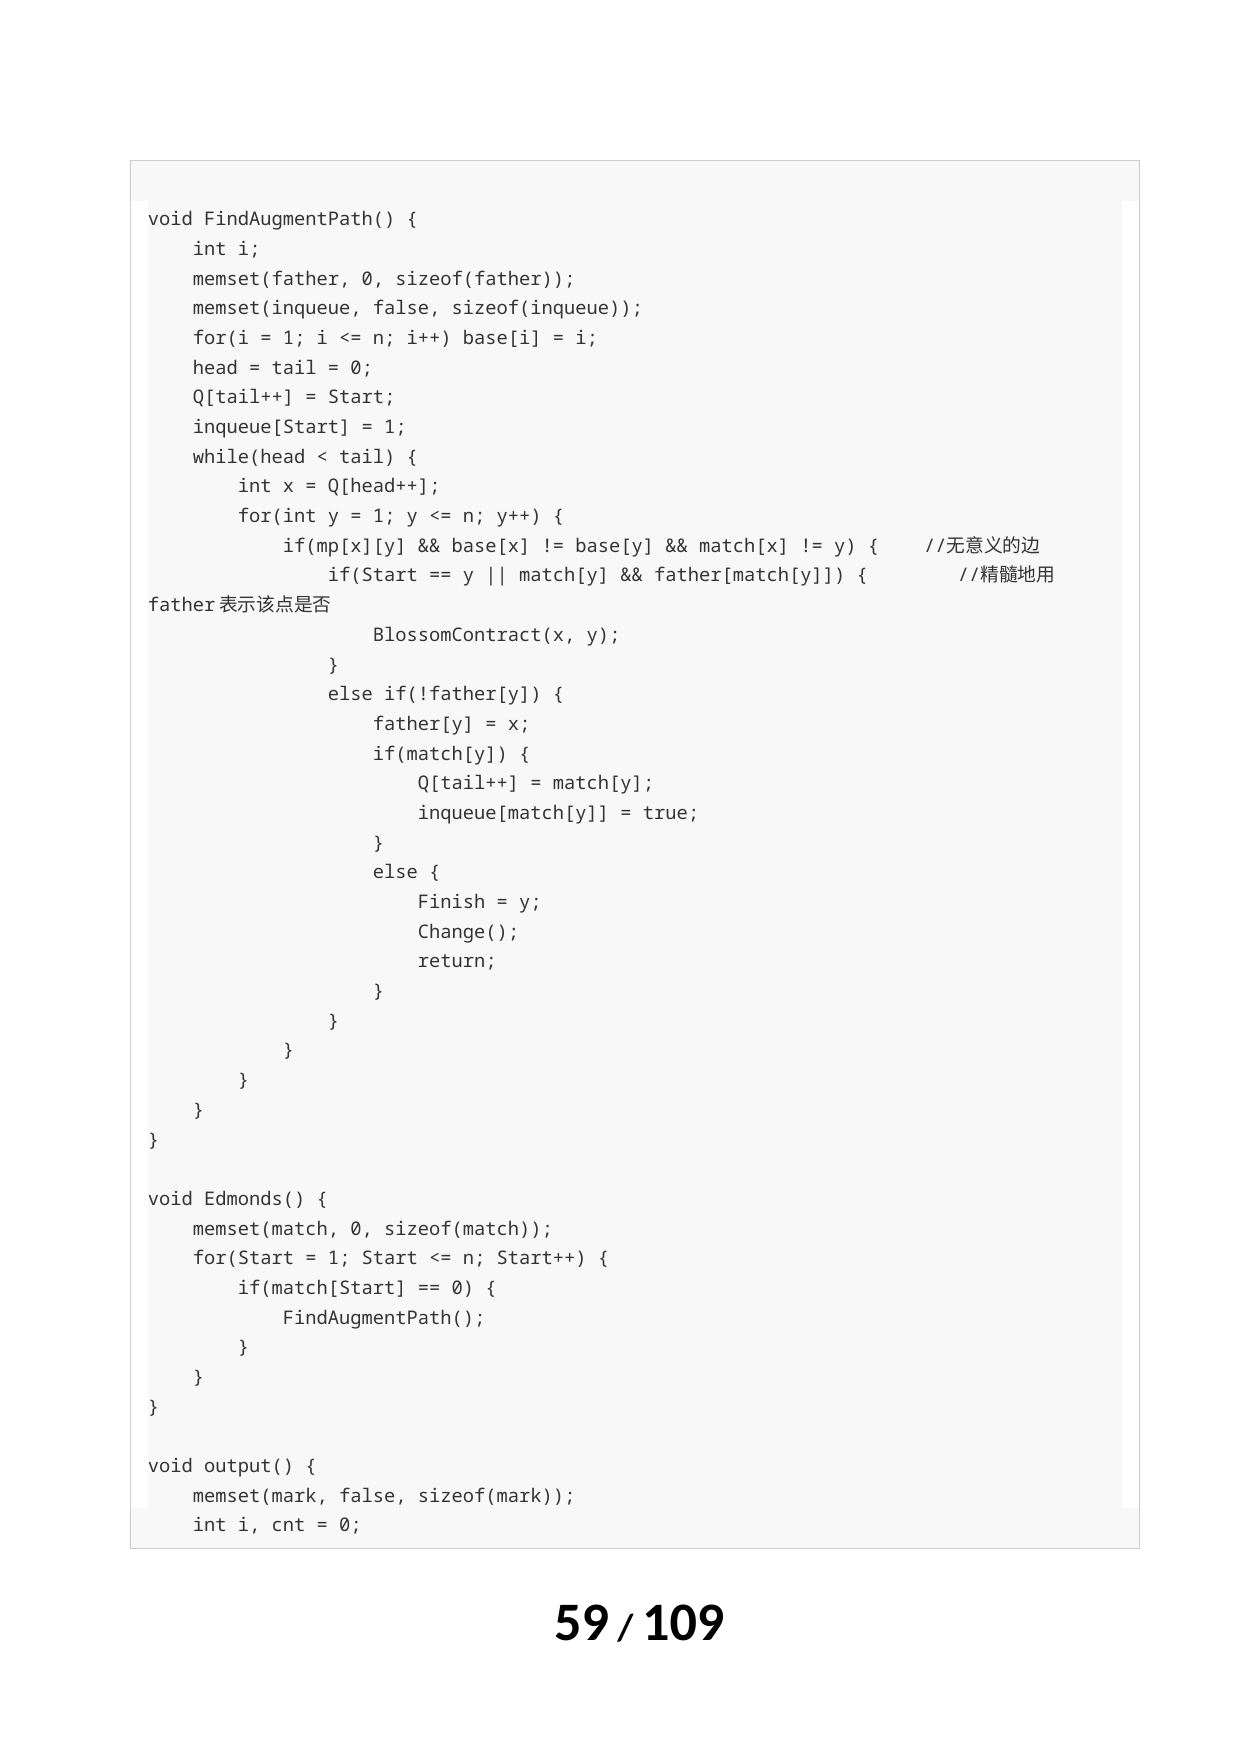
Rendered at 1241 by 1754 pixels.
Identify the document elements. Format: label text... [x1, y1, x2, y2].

text void FindAugmentPath() { [148, 201, 1122, 231]
text memset(mark, false, sizeof(mark)); [148, 1478, 1122, 1496]
text if(match[y]) { [148, 736, 1122, 765]
text int i, cnt = 0; [131, 1496, 1139, 1548]
text } [148, 1033, 1122, 1062]
text int x = Q[head++]; [148, 468, 1122, 498]
text } [148, 1003, 1122, 1033]
text return; [148, 943, 1122, 973]
text FindAugmentPath(); [148, 1300, 1122, 1329]
text Change(); [148, 914, 1122, 943]
text } [148, 1359, 1122, 1389]
text } [148, 1329, 1122, 1359]
text if(match[Start] == 0) { [148, 1270, 1122, 1300]
text for(i = 1; i <= n; i++) base[i] = i; [148, 320, 1122, 350]
text while(head < tail) { [148, 439, 1122, 468]
text } [148, 825, 1122, 854]
text Finish = y; [148, 884, 1122, 914]
text void output() { [148, 1448, 1122, 1478]
text father[y] = x; [148, 706, 1122, 736]
text } [148, 1092, 1122, 1122]
text inqueue[match[y]] = true; [148, 795, 1122, 825]
text memset(inqueue, false, sizeof(inqueue)); [148, 290, 1122, 320]
text if(mp[x][y] && base[x] != base[y] && match[x] != y) { //无意义的边 [148, 528, 1122, 558]
text } [148, 973, 1122, 1003]
text memset(father, 0, sizeof(father)); [148, 261, 1122, 290]
text void Edmonds() { [148, 1181, 1122, 1211]
text } [148, 1062, 1122, 1092]
text } [148, 647, 1122, 676]
text for(int y = 1; y <= n; y++) { [148, 498, 1122, 528]
text memset(match, 0, sizeof(match)); [148, 1211, 1122, 1240]
text inqueue[Start] = 1; [148, 409, 1122, 439]
text Q[tail++] = match[y]; [148, 765, 1122, 795]
text else { [148, 854, 1122, 884]
text int i; [148, 231, 1122, 261]
text } [148, 1389, 1122, 1418]
text } [148, 1122, 1122, 1151]
text else if(!father[y]) { [148, 676, 1122, 706]
text BlossomContract(x, y); [148, 617, 1122, 647]
text if(Start == y || match[y] && father[match[y]]) { //精髓地用father表示该点是否 [148, 558, 1122, 617]
text Q[tail++] = Start; [148, 379, 1122, 409]
text head = tail = 0; [148, 350, 1122, 379]
text for(Start = 1; Start <= n; Start++) { [148, 1240, 1122, 1270]
